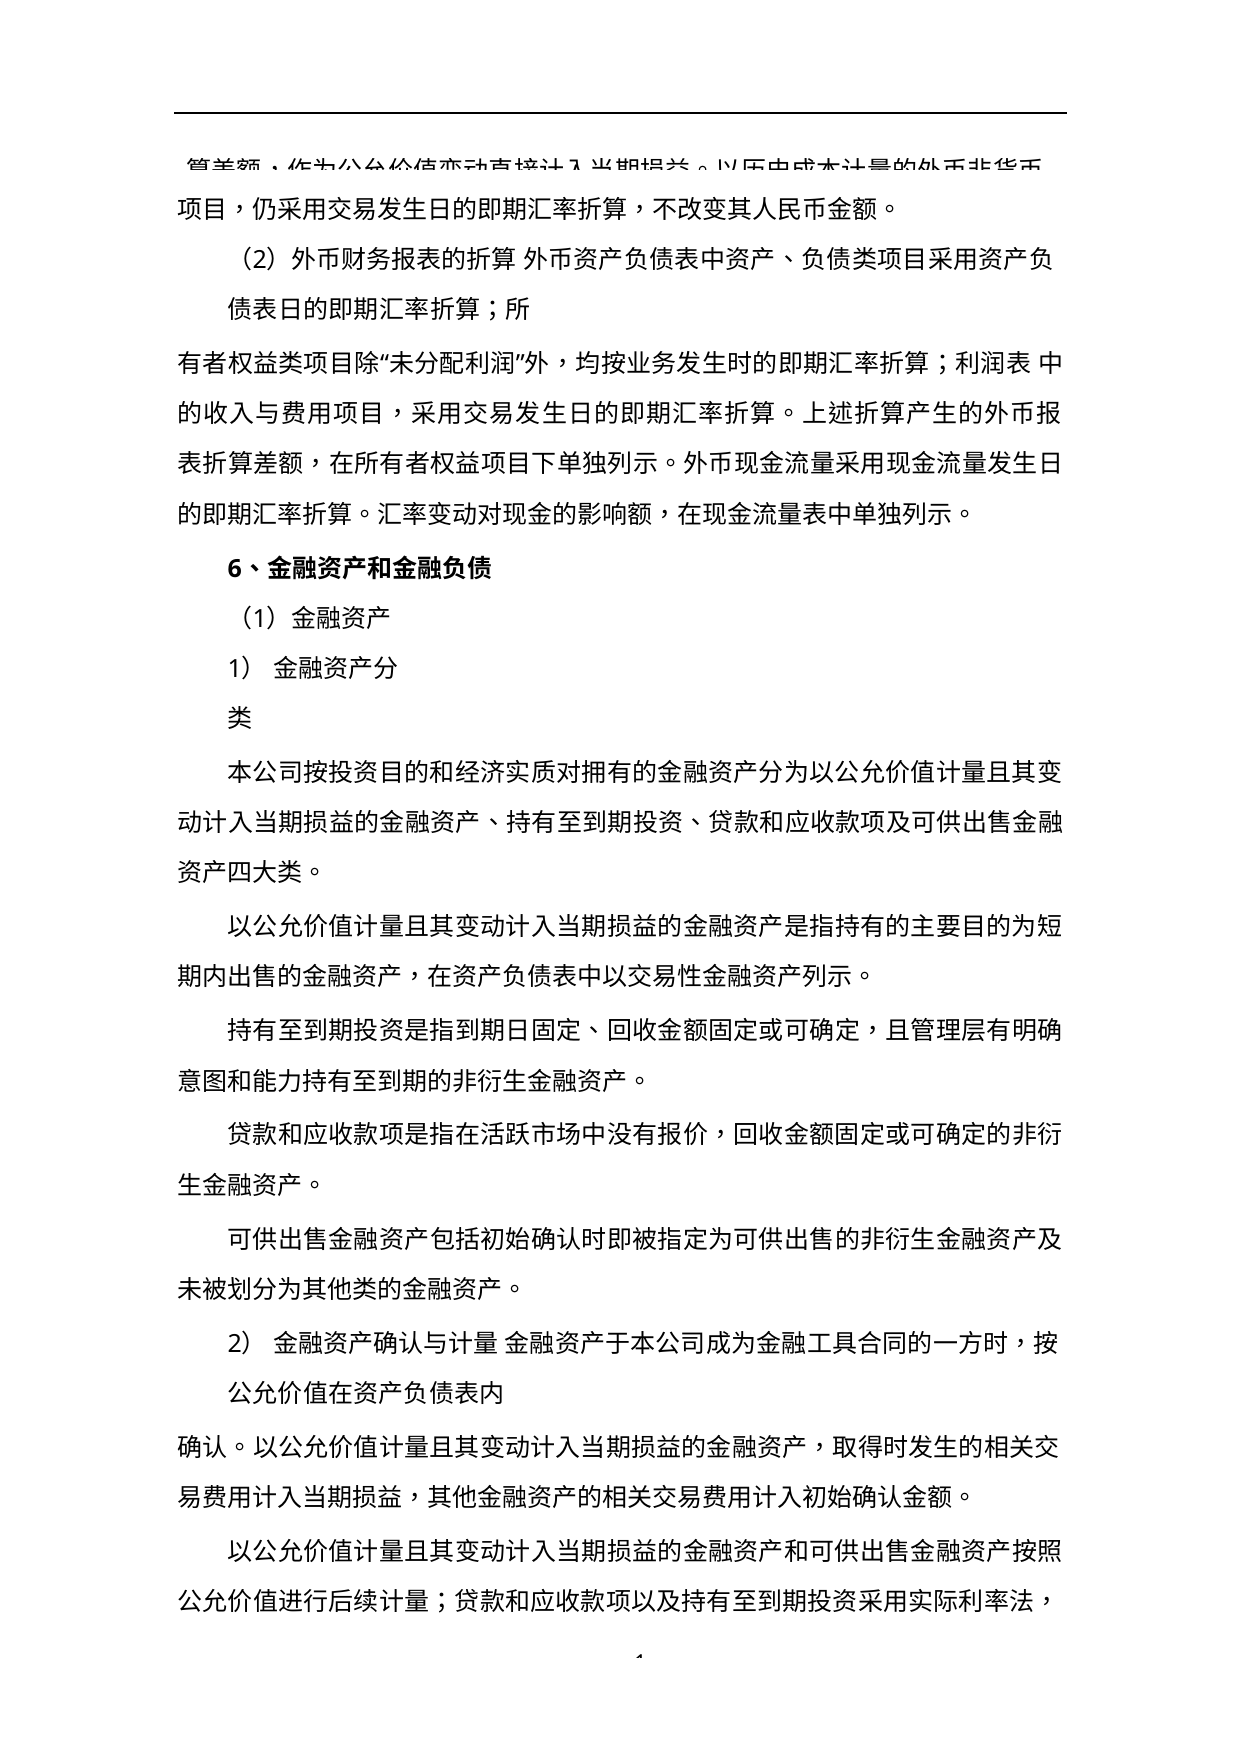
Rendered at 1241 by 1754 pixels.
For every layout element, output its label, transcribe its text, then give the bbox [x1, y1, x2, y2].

subtitle 6、金融资产和金融负债 [227, 550, 1064, 584]
text 以公允价值计量且其变动计入当期损益的金融资产是指持有的主要目的为短 期内出售的金融资产，在资产负债表中以交易性金融资产列示。 [177, 909, 1062, 993]
text 持有至到期投资是指到期日固定、回收金额固定或可确定，且管理层有明确 意图和能力持有至到期的非衍生金融资产。 [177, 1013, 1062, 1097]
text （1）金融资产 1） 金融资产分类 [227, 600, 423, 734]
text 项目，仍采用交易发生日的即期汇率折算，不改变其人民币金额。 [177, 191, 1078, 225]
text （2）外币财务报表的折算 外币资产负债表中资产、负债类项目采用资产负债表日的即期汇率折算；所 [227, 241, 1064, 326]
text 可供出售金融资产包括初始确认时即被指定为可供出售的非衍生金融资产及 未被划分为其他类的金融资产。 [177, 1221, 1062, 1306]
text 有者权益类项目除“未分配利润”外，均按业务发生时的即期汇率折算；利润表 中的收入与费用项目，采用交易发生日的即期汇率折算。上述折算产生的外币报 表折算差额，在所有者权益项目下单独列示。外币现金流量采用现金流量发生日 的即期汇率折算。汇率变动对现金的影响额，在现金流量表中单独列示。 [177, 345, 1063, 530]
text 本公司按投资目的和经济实质对拥有的金融资产分为以公允价值计量且其变 动计入当期损益的金融资产、持有至到期投资、贷款和应收款项及可供出售金融 资产四大类。 [177, 754, 1063, 889]
text 确认。以公允价值计量且其变动计入当期损益的金融资产，取得时发生的相关交 易费用计入当期损益，其他金融资产的相关交易费用计入初始确认金额。 [177, 1429, 1062, 1514]
text 贷款和应收款项是指在活跃市场中没有报价，回收金额固定或可确定的非衍 生金融资产。 [177, 1117, 1062, 1201]
text 2） 金融资产确认与计量 金融资产于本公司成为金融工具合同的一方时，按公允价值在资产负债表内 [227, 1326, 1064, 1410]
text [177, 1533, 1062, 1618]
